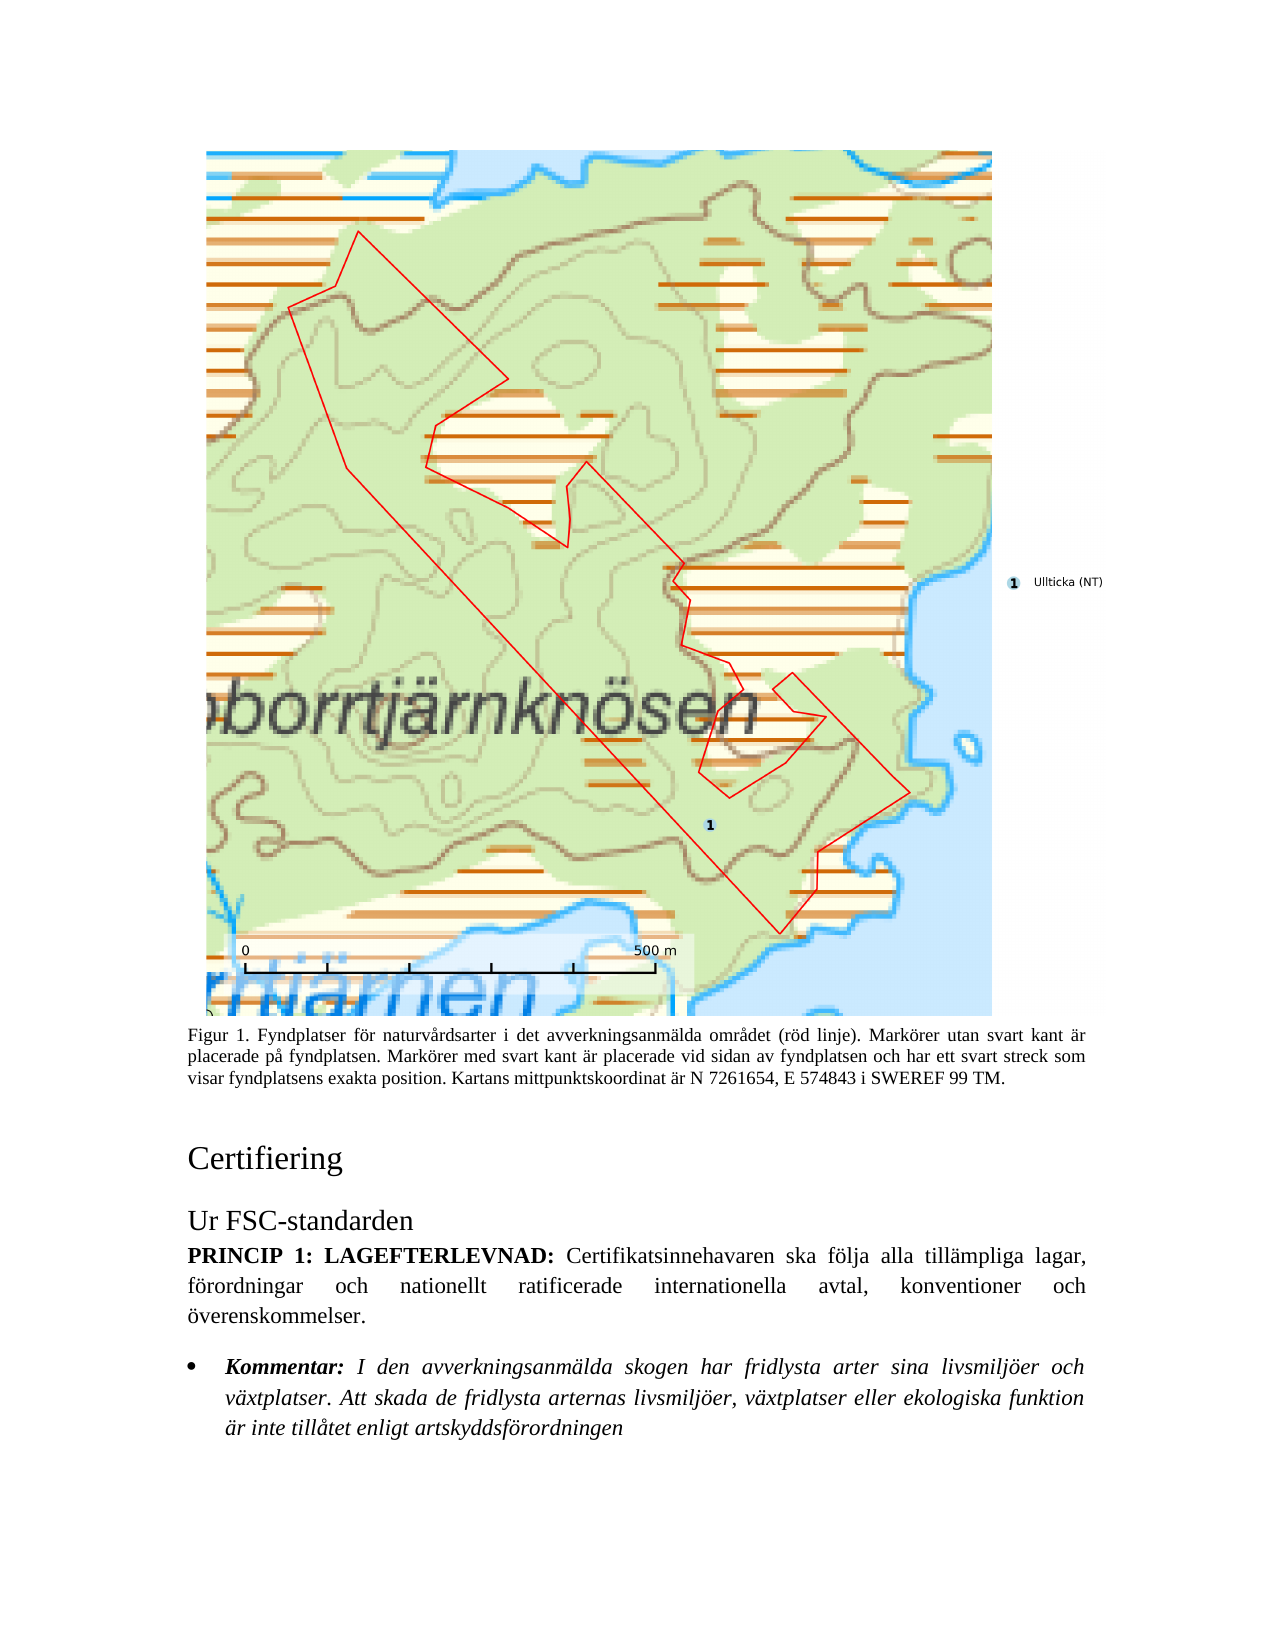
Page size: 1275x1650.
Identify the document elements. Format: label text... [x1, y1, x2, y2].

subtitle Certifiering [187, 1138, 1087, 1177]
picture [206, 150, 1107, 1016]
text PRINCIP 1: LAGEFTERLEVNAD: Certifikatsinnehavaren ska följa alla tillämpliga lagar, förordningar och nationellt ratificerade internationella avtal, konventioner och överenskommelser. [187, 1242, 1087, 1329]
subtitle Ur FSC-standarden [187, 1203, 1087, 1237]
list Kommentar: I den avverkningsanmälda skogen har fridlysta arter sina livsmiljöer och växtplatser. Att skada de fridlysta arternas livsmiljöer, växtplatser eller ekologiska funktion är inte tillåtet enligt artskyddsförordningen [187, 1353, 1087, 1440]
text Figur 1. Fyndplatser för naturvårdsarter i det avverkningsanmälda området (röd linje). Markörer utan svart kant är placerade på fyndplatsen. Markörer med svart kant är placerade vid sidan av fyndplatsen och har ett svart streck som visar fyndplatsens exakta position. Kartans mittpunktskoordinat är N 7261654, E 574843 i SWEREF 99 TM. [187, 1024, 1087, 1088]
